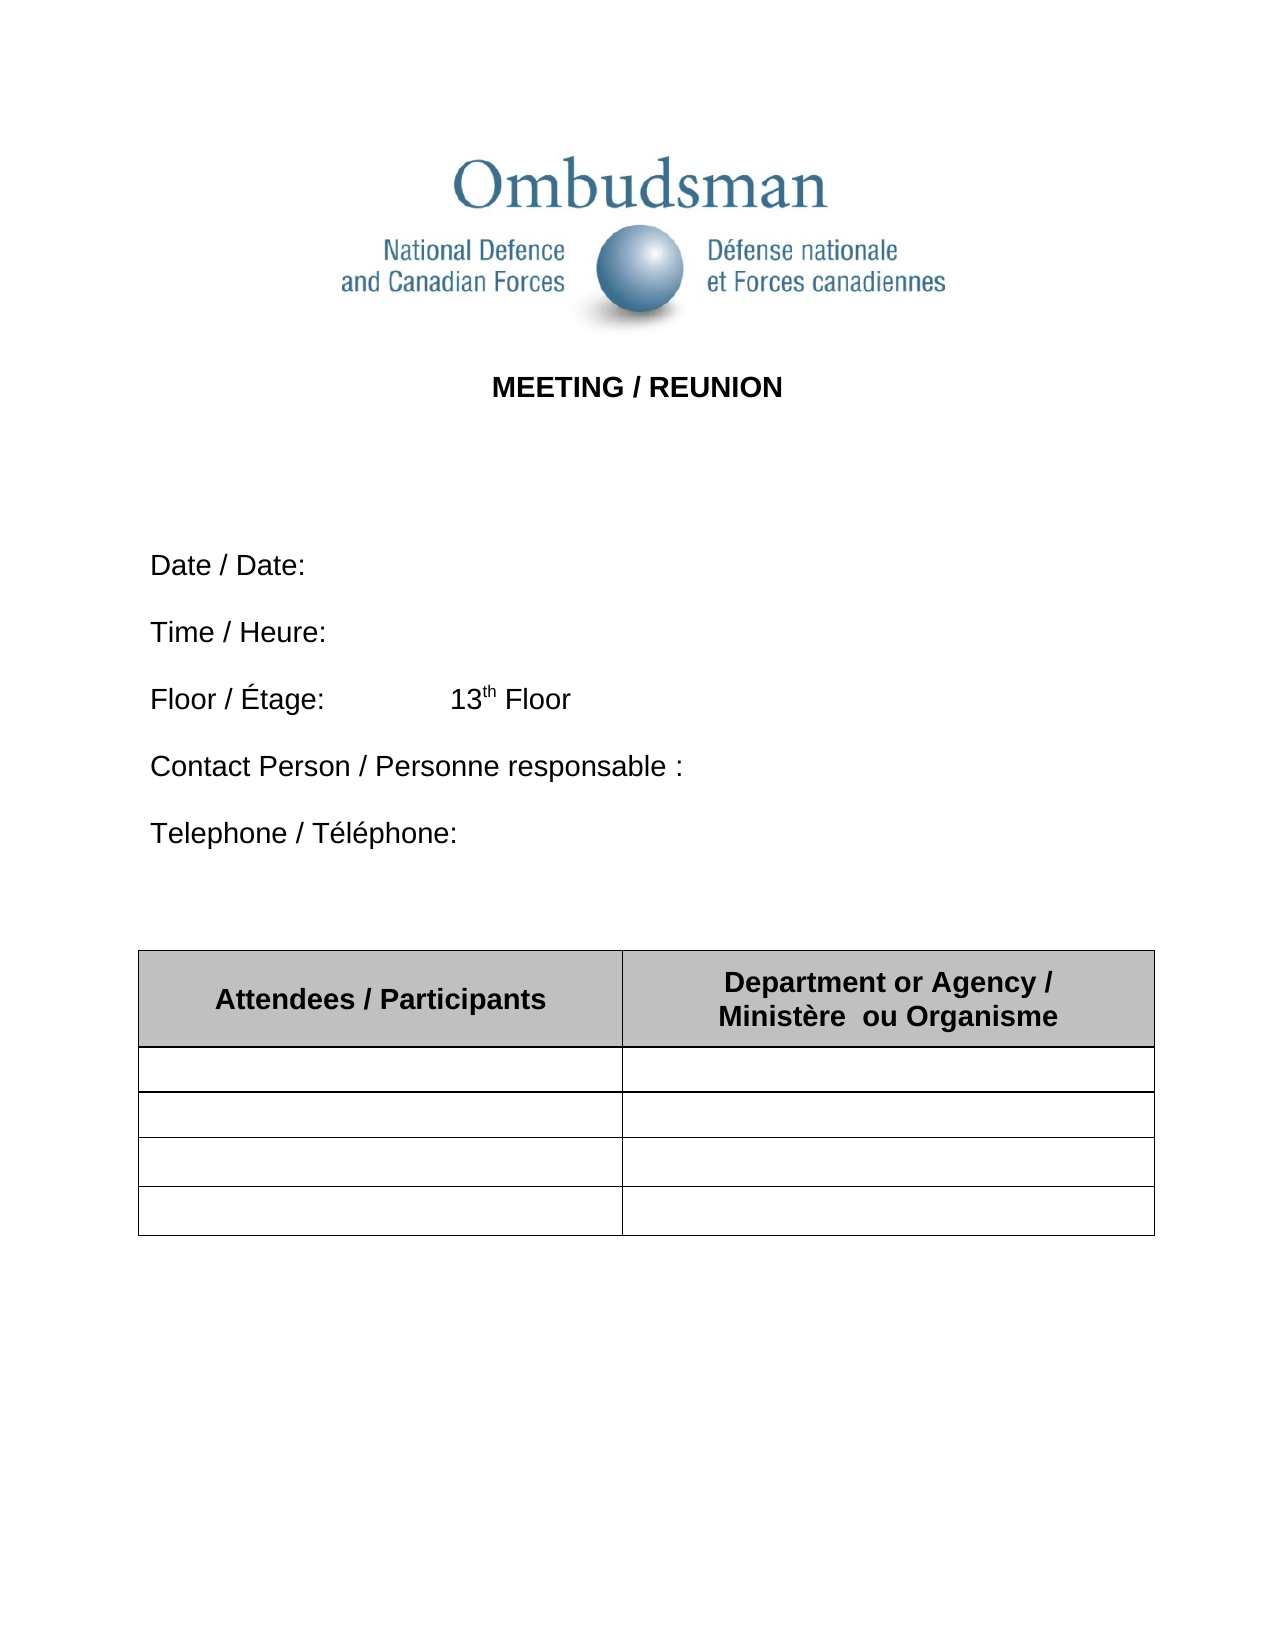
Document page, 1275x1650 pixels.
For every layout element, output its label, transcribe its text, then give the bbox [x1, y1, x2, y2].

table_cell [139, 1048, 622, 1091]
table_header Department or Agency / Ministère ou Organisme [623, 951, 1154, 1046]
subtitle MEETING / REUNION [150, 370, 1125, 404]
text Time / Heure: [150, 615, 1125, 648]
table_header Attendees / Participants [139, 951, 622, 1046]
table_cell [623, 1048, 1154, 1091]
text Telephone / Téléphone: [150, 816, 1125, 849]
table_cell [139, 1138, 622, 1186]
picture [323, 150, 952, 342]
text Contact Person / Personne responsable : [150, 749, 1125, 782]
table_cell [139, 1187, 622, 1234]
table_cell [623, 1187, 1154, 1234]
table_cell [623, 1138, 1154, 1186]
table_cell [623, 1093, 1154, 1137]
text Date / Date: [150, 548, 1125, 581]
text Floor / Étage: 13th Floor [150, 682, 1125, 715]
table_cell [139, 1093, 622, 1137]
